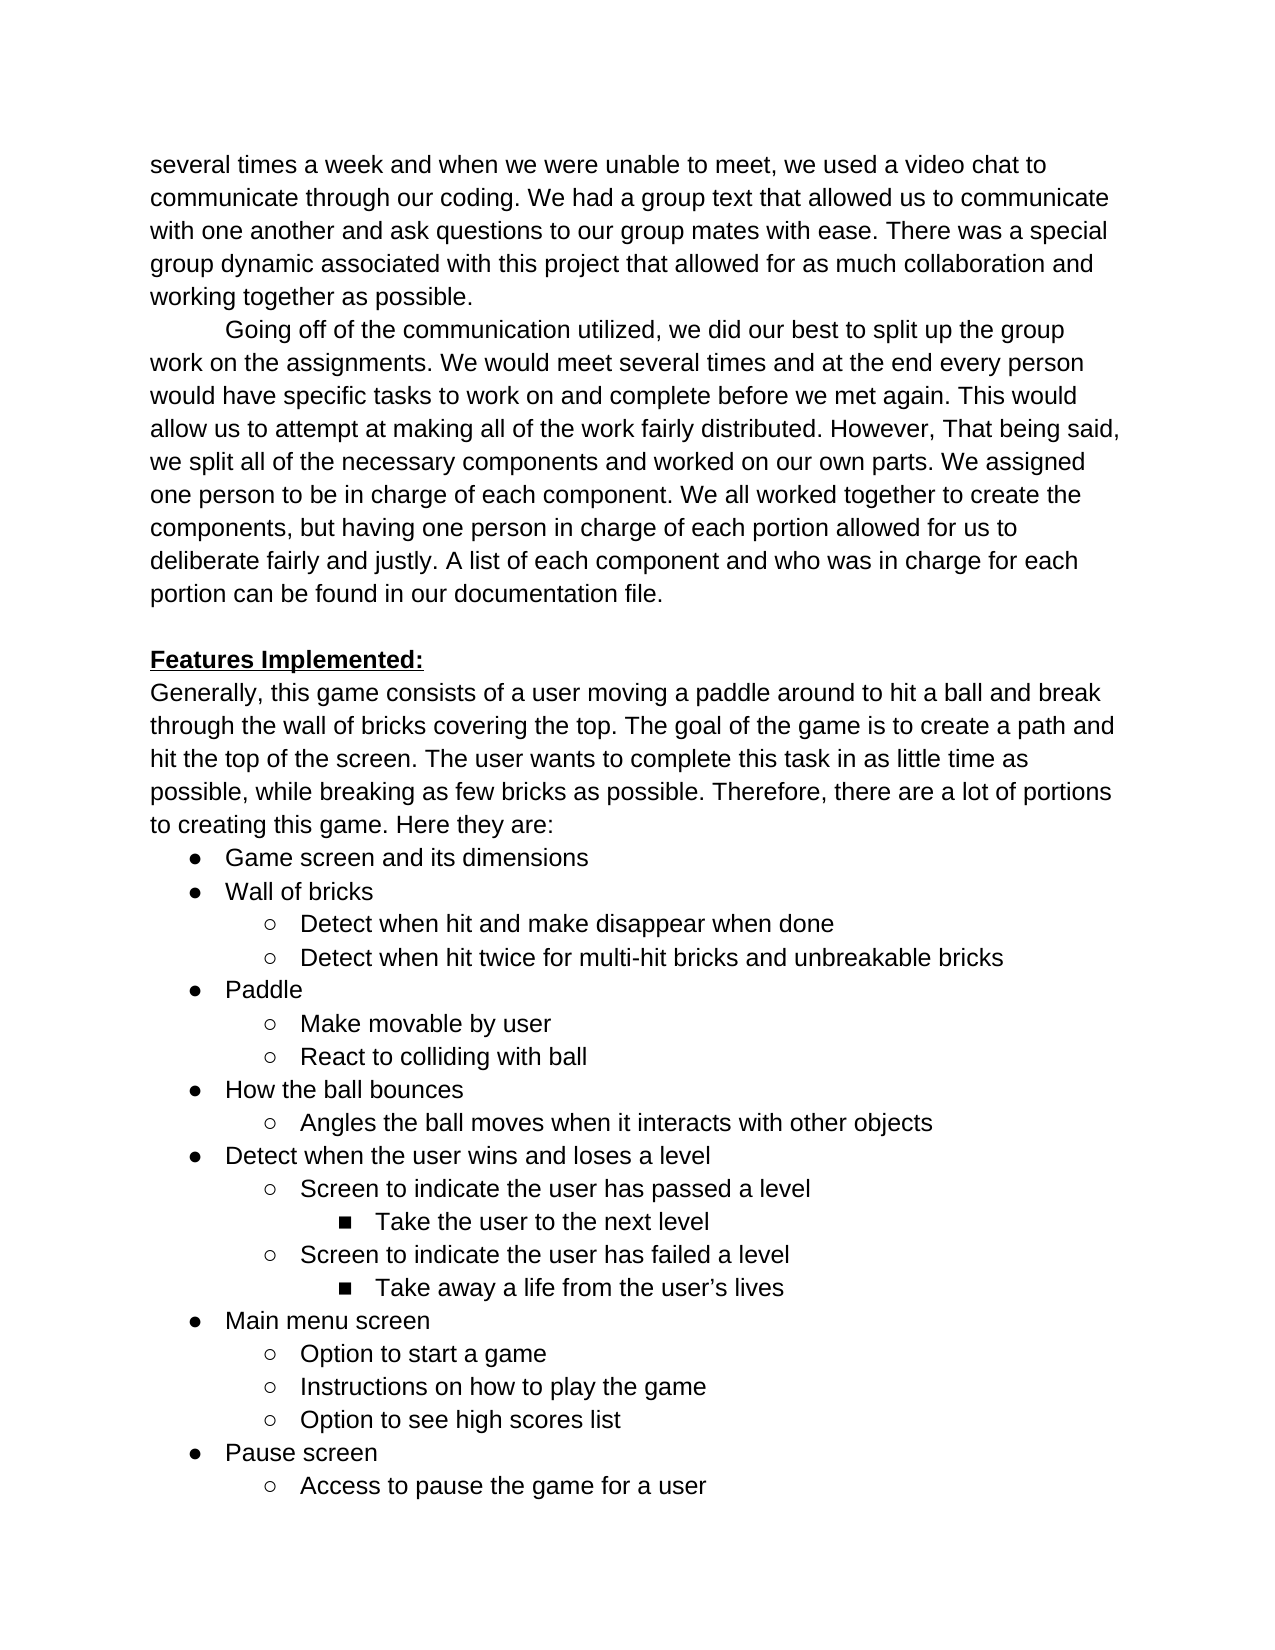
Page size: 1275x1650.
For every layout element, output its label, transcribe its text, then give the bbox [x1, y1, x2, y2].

text Going off of the communication utilized, we did our best to split up the group work on the assignments. We would meet several times and at the end every person would have specific tasks to work on and complete before we met again. This would allow us to attempt at making all of the work fairly distributed. However, That being said, we split all of the necessary components and worked on our own parts. We assigned one person to be in charge of each component. We all worked together to create the components, but having one person in charge of each portion allowed for us to deliberate fairly and justly. A list of each component and who was in charge for each portion can be found in our documentation file. [150, 315, 1125, 608]
list Detect when hit twice for multi-hit bricks and unbreakable bricks [262, 942, 1125, 971]
list Option to start a game [262, 1339, 1125, 1367]
list Take away a life from the user’s lives [337, 1273, 1125, 1301]
list React to colliding with ball [262, 1042, 1125, 1070]
text Generally, this game consists of a user moving a paddle around to hit a ball and break through the wall of bricks covering the top. The goal of the game is to create a path and hit the top of the screen. The user wants to complete this task in as little time as possible, while breaking as few bricks as possible. Therefore, there are a lot of portions to creating this game. Here they are: [150, 678, 1125, 839]
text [150, 150, 1125, 311]
list Paddle [187, 976, 1125, 1004]
text Features Implemented: [150, 645, 1125, 674]
list Screen to indicate the user has passed a level [262, 1174, 1125, 1202]
list Wall of bricks [187, 876, 1125, 905]
list Angles the ball moves when it interacts with other objects [262, 1108, 1125, 1136]
list Detect when the user wins and loses a level [187, 1141, 1125, 1169]
list Take the user to the next level [337, 1207, 1125, 1235]
list Game screen and its dimensions [187, 843, 1125, 872]
list Access to pause the game for a user [262, 1471, 1125, 1499]
list Main menu screen [187, 1306, 1125, 1334]
list Instructions on how to play the game [262, 1372, 1125, 1401]
list Make movable by user [262, 1008, 1125, 1037]
list Pause screen [187, 1438, 1125, 1467]
list Option to see high scores list [262, 1405, 1125, 1433]
list Screen to indicate the user has failed a level [262, 1240, 1125, 1268]
list Detect when hit and make disappear when done [262, 909, 1125, 938]
list How the ball bounces [187, 1074, 1125, 1103]
